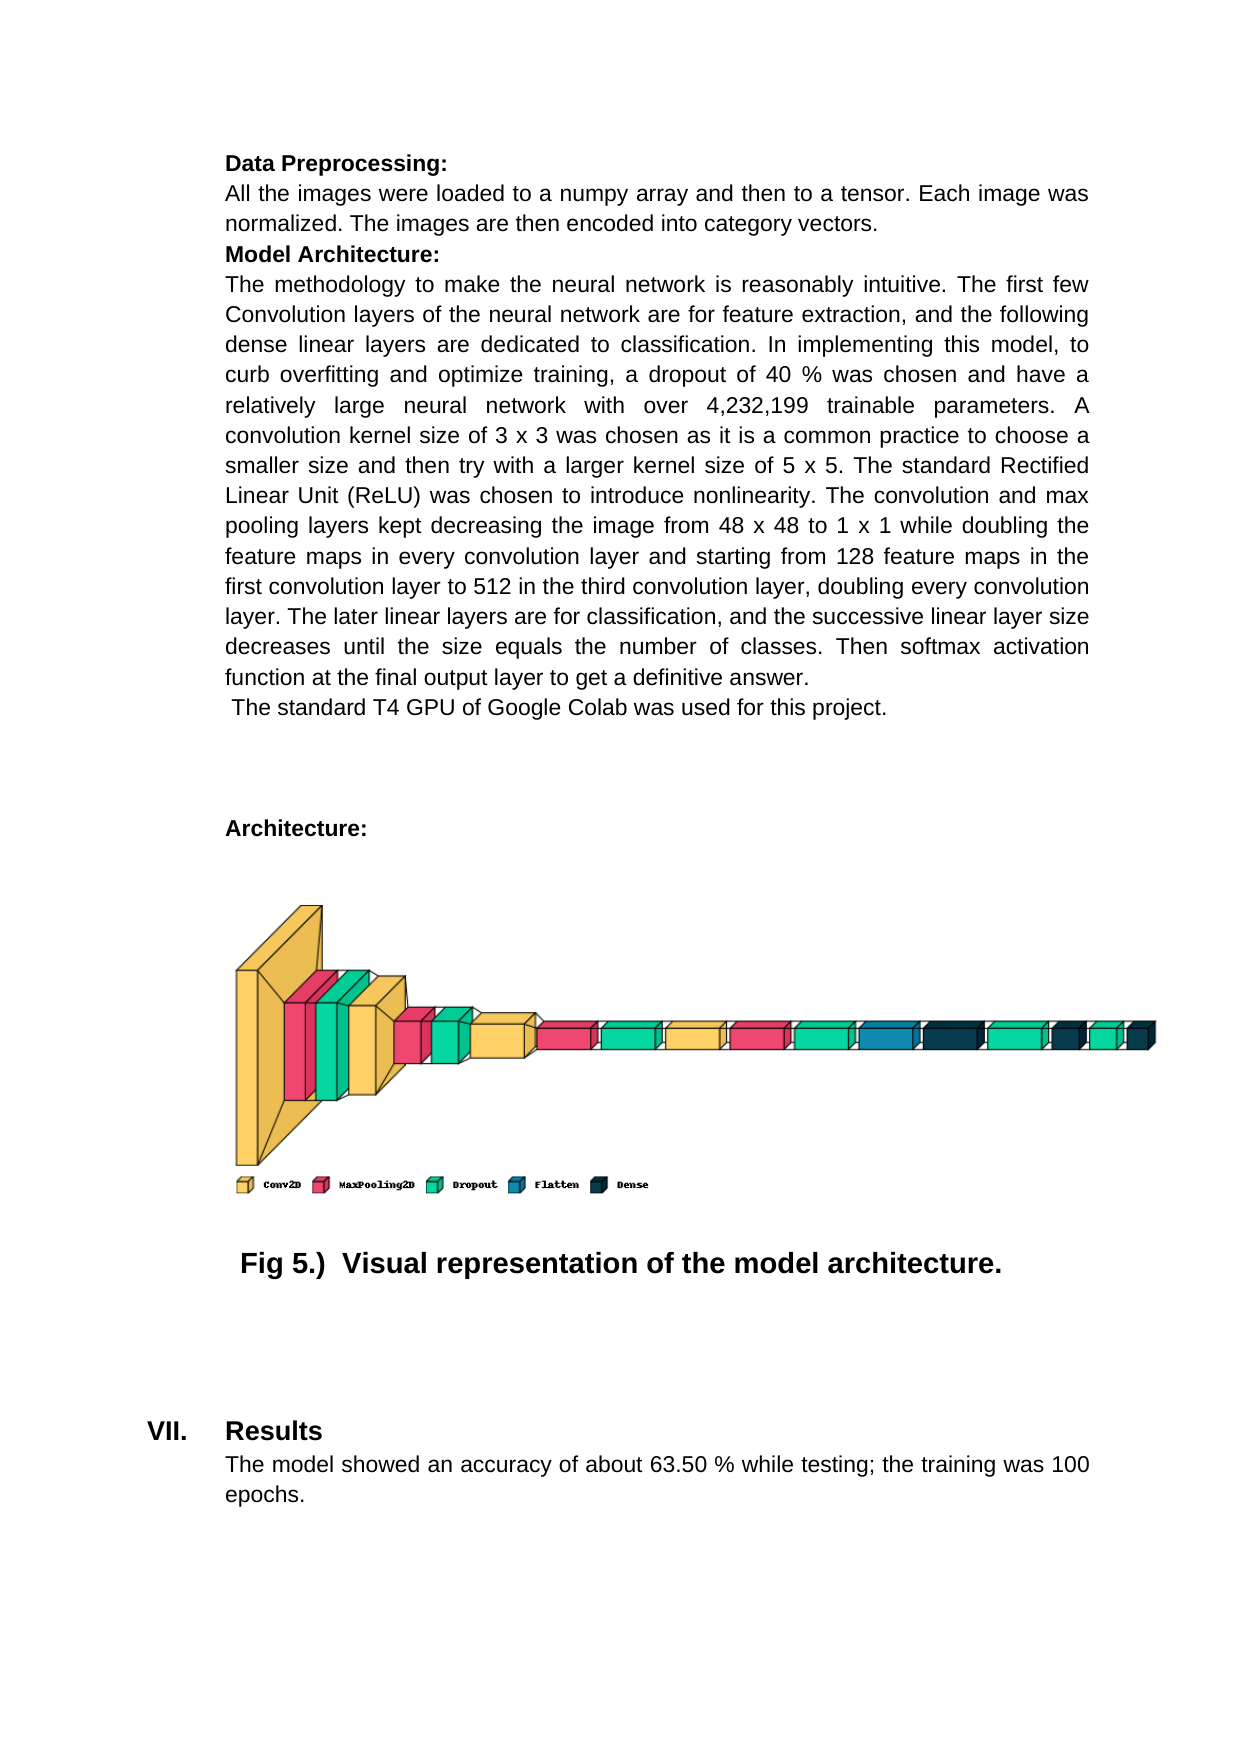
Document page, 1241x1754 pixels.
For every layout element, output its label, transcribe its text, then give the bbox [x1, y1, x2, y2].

text The model showed an accuracy of about 63.50 % while testing; the training was 100 epochs. [225, 1451, 1090, 1507]
text The standard T4 GPU of Google Colab was used for this project. [225, 694, 1090, 720]
text Architecture: [150, 814, 1090, 841]
text The methodology to make the neural network is reasonably intuitive. The first few Convolution layers of the neural network are for feature extraction, and the following dense linear layers are dedicated to classification. In implementing this model, to curb overfitting and optimize training, a dropout of 40 % was chosen and have a relatively large neural network with over 4,232,199 trainable parameters. A convolution kernel size of 3 x 3 was chosen as it is a common practice to choose a smaller size and then try with a larger kernel size of 5 x 5. The standard Rectified Linear Unit (ReLU) was chosen to introduce nonlinearity. The convolution and max pooling layers kept decreasing the image from 48 x 48 to 1 x 1 while doubling the feature maps in every convolution layer and starting from 128 feature maps in the first convolution layer to 512 in the third convolution layer, doubling every convolution layer. The later linear layers are for classification, and the successive linear layer size decreases until the size equals the number of classes. Then softmax activation function at the final output layer to get a definitive answer. [225, 271, 1090, 690]
list Results [187, 1415, 1090, 1446]
text Model Architecture: [225, 241, 1090, 267]
text Data Preprocessing: [225, 150, 1090, 176]
text All the images were loaded to a numpy array and then to a tensor. Each image was normalized. The images are then encoded into category vectors. [225, 180, 1090, 237]
picture [226, 905, 1166, 1204]
